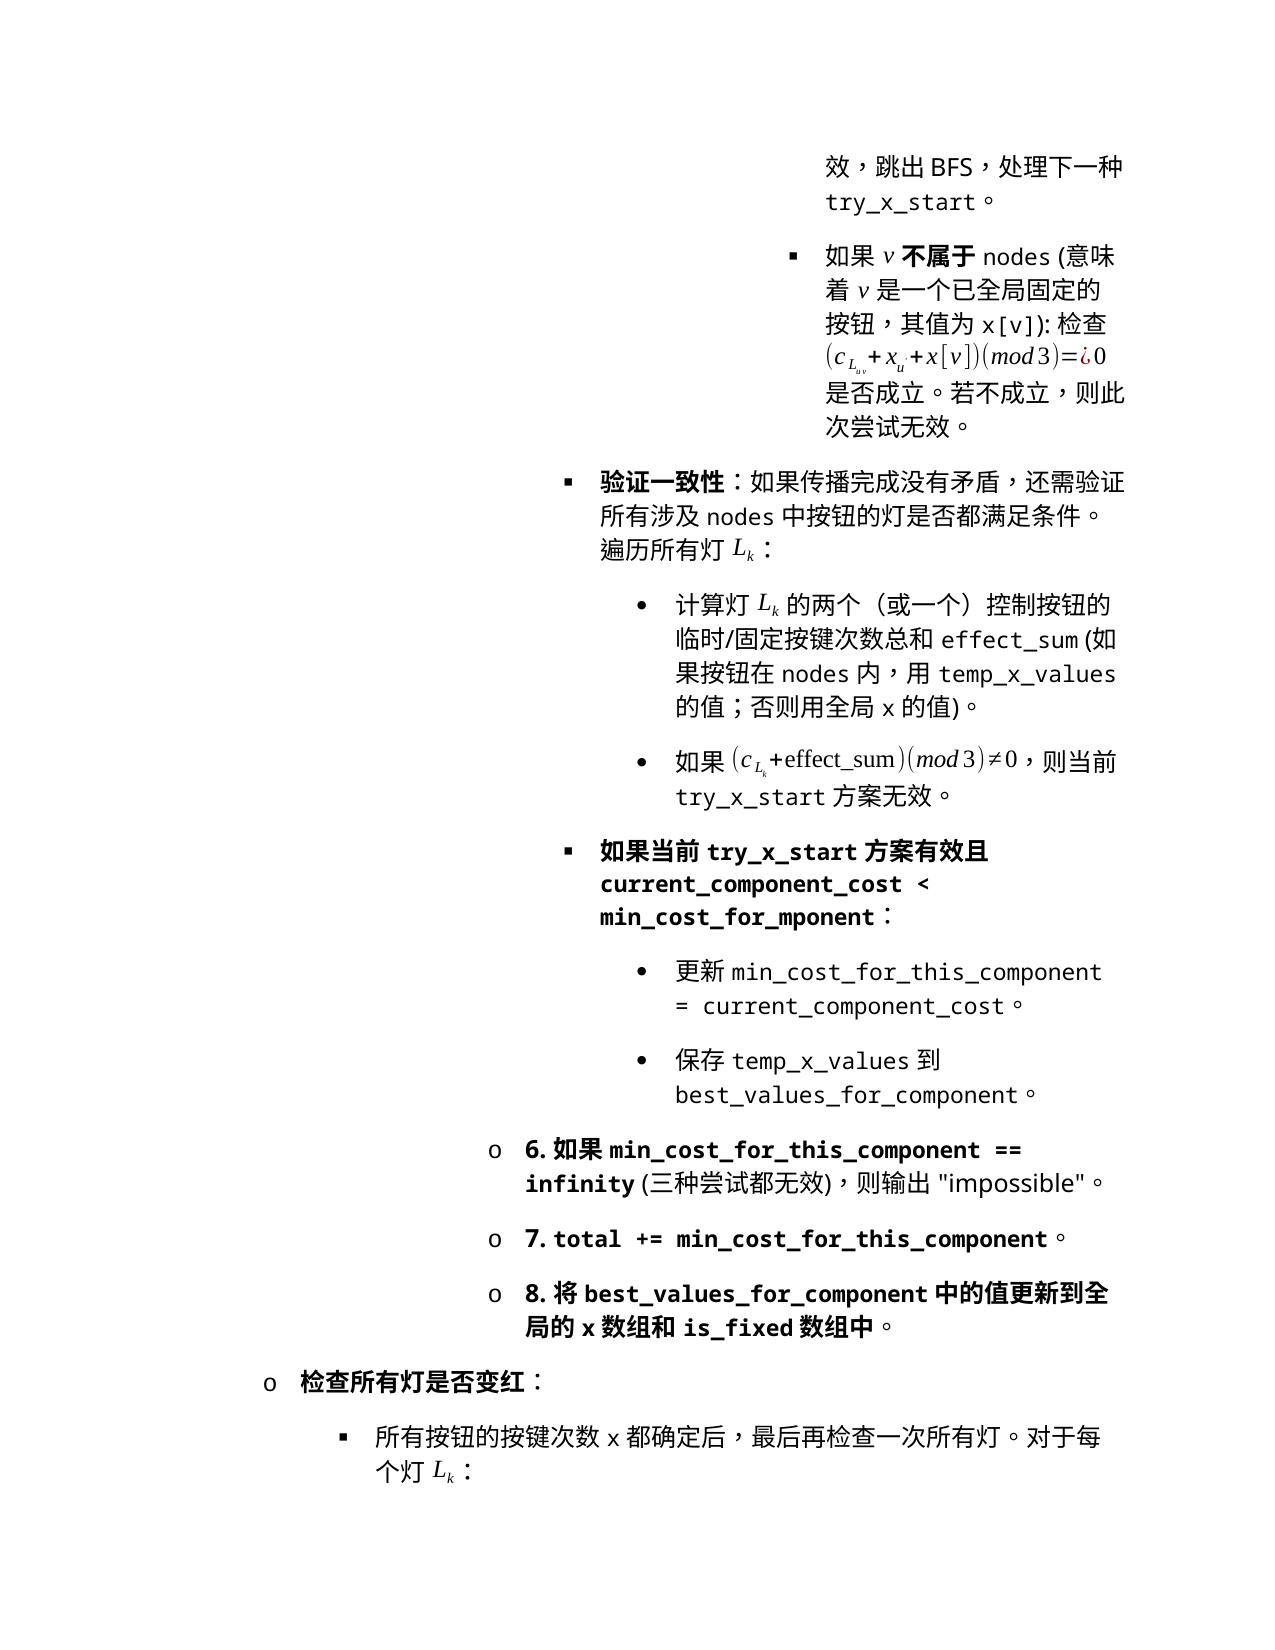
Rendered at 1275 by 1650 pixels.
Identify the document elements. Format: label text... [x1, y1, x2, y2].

list 如果当前 try_x_start 方案有效且 current_component_cost < min_cost_for_mponent： [562, 833, 1125, 933]
list 如果 ，则当前 try_x_start 方案无效。 [637, 744, 1125, 813]
list 7. total += min_cost_for_this_component。 [487, 1221, 1125, 1255]
list 保存 temp_x_values 到 best_values_for_component。 [637, 1043, 1125, 1111]
list 更新 min_cost_for_this_component = current_component_cost。 [637, 954, 1125, 1022]
list 检查所有灯是否变红： [262, 1365, 1125, 1399]
list 如果 不属于 nodes (意味着 是一个已全局固定的按钮，其值为 x[v]): 检查 是否成立。若不成立，则此次尝试无效。 [787, 239, 1125, 443]
list 验证一致性：如果传播完成没有矛盾，还需验证所有涉及 nodes 中按钮的灯是否都满足条件。遍历所有灯 ： [562, 464, 1125, 566]
list 6. 如果 min_cost_for_this_component == infinity (三种尝试都无效)，则输出 "impossible"。 [487, 1132, 1125, 1200]
list 8. 将 best_values_for_component 中的值更新到全局的 x 数组和 is_fixed 数组中。 [487, 1276, 1125, 1344]
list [787, 150, 1125, 218]
list 所有按钮的按键次数 x 都确定后，最后再检查一次所有灯。对于每个灯 ： [337, 1420, 1125, 1488]
list 计算灯 的两个（或一个）控制按钮的临时/固定按键次数总和 effect_sum (如果按钮在 nodes 内，用 temp_x_values 的值；否则用全局 x 的值)。 [637, 587, 1125, 723]
